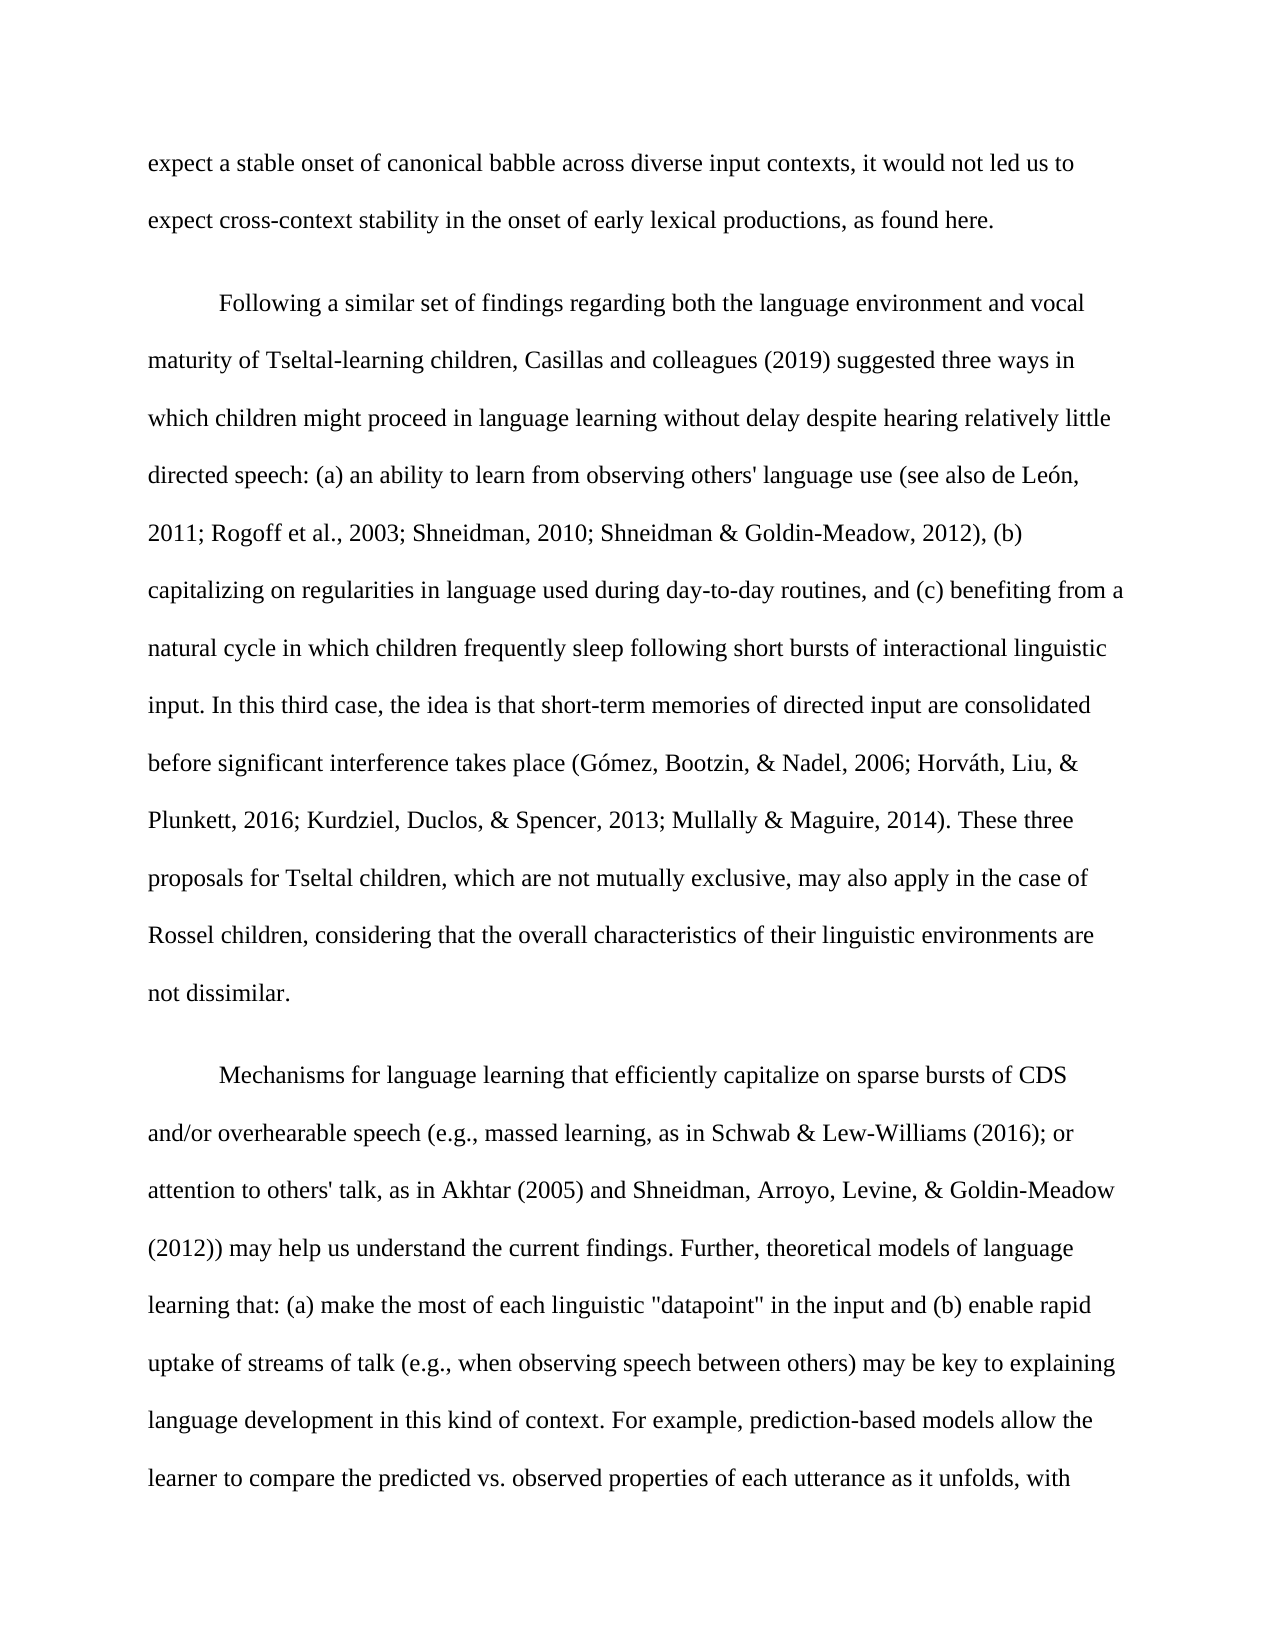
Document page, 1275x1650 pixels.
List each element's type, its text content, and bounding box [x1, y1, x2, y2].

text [148, 1060, 1127, 1491]
text Following a similar set of findings regarding both the language environment and vocal maturity of Tseltal-learning children, Casillas and colleagues (2019) suggested three ways in which children might proceed in language learning without delay despite hearing relatively little directed speech: (a) an ability to learn from observing others' language use (see also de León, 2011; Rogoff et al., 2003; Shneidman, 2010; Shneidman & Goldin-Meadow, 2012), (b) capitalizing on regularities in language used during day-to-day routines, and (c) benefiting from a natural cycle in which children frequently sleep following short bursts of interactional linguistic input. In this third case, the idea is that short-term memories of directed input are consolidated before significant interference takes place (Gómez, Bootzin, & Nadel, 2006; Horváth, Liu, & Plunkett, 2016; Kurdziel, Duclos, & Spencer, 2013; Mullally & Maguire, 2014). These three proposals for Tseltal children, which are not mutually exclusive, may also apply in the case of Rossel children, considering that the overall characteristics of their linguistic environments are not dissimilar. [148, 288, 1127, 1006]
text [148, 148, 1127, 234]
